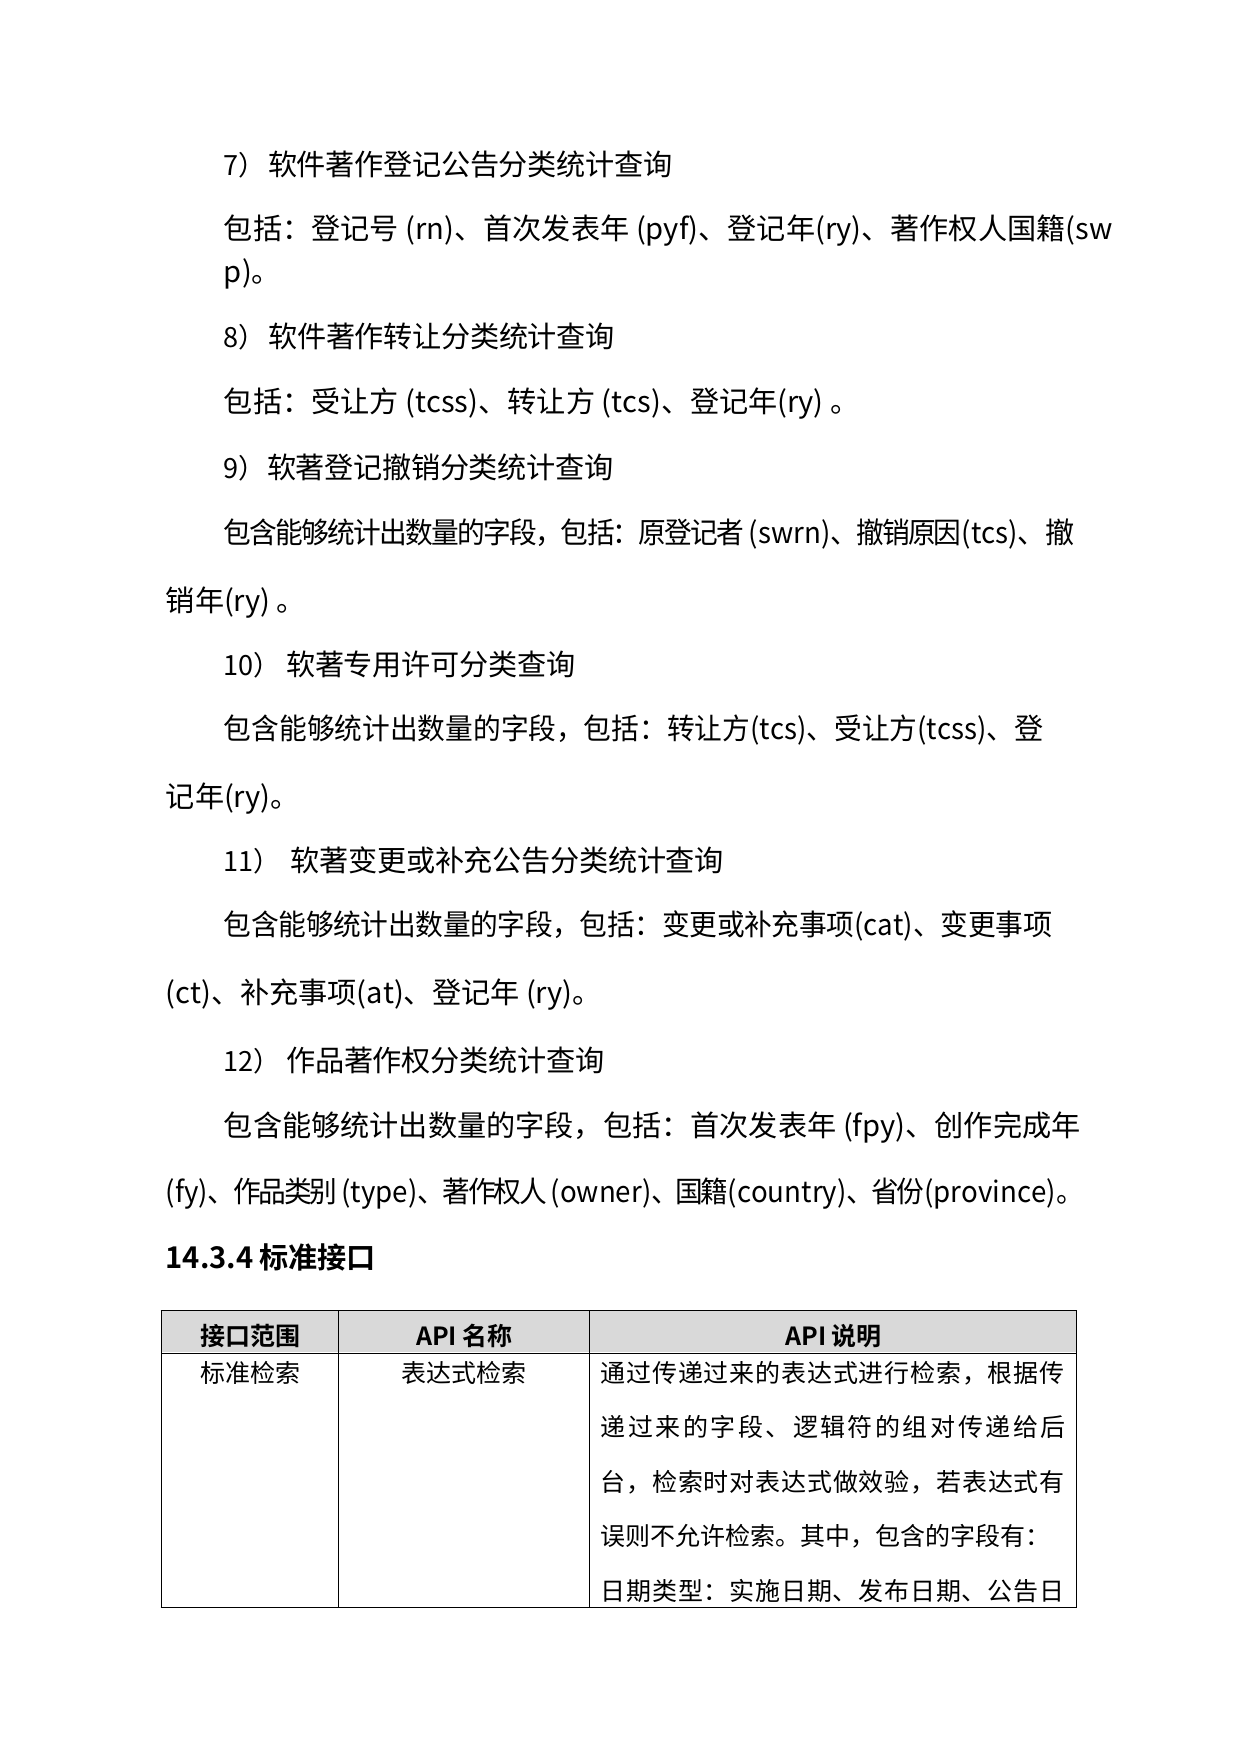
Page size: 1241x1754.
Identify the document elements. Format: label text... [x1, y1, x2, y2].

table_cell 表达式检索 [339, 1354, 589, 1607]
text 包含能够统计出数量的字段，包括：首次发表年 (fpy)、创作完成年 [224, 1103, 1134, 1145]
text 包含能够统计出数量的字段，包括：原登记者 (swrn)、撤销原因(tcs)、撤销年(ry) 。 [166, 509, 1090, 620]
text 包括：登记号 (rn)、首次发表年 (pyf)、登记年(ry)、著作权人国籍(swp)。 [224, 206, 1134, 291]
text 包含能够统计出数量的字段，包括：变更或补充事项(cat)、变更事项(ct)、补充事项(at)、登记年 (ry)。 [166, 902, 1070, 1012]
table_header API说明 [590, 1311, 1076, 1352]
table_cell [590, 1354, 1076, 1607]
list 软著专用许可分类查询 [224, 645, 1134, 683]
list 软件著作转让分类统计查询 [224, 313, 1134, 356]
table_header 接口范围 [162, 1311, 338, 1352]
text 14.3.4标准接口 [166, 1235, 1134, 1277]
list 软件著作登记公告分类统计查询 [224, 146, 1134, 183]
list 作品著作权分类统计查询 [224, 1038, 1134, 1080]
table_header API名称 [339, 1311, 589, 1352]
table_cell 标准检索 [162, 1354, 338, 1607]
text 包含能够统计出数量的字段，包括：转让方(tcs)、受让方(tcss)、登记年(ry)。 [166, 706, 1064, 816]
text (fy)、作品类别 (type)、著作权人 (owner)、国籍(country)、省份(province)。 [166, 1168, 1134, 1211]
list 软著登记撤销分类统计查询 [224, 444, 1134, 486]
text 包括：受让方 (tcss)、转让方 (tcs)、登记年(ry) 。 [224, 379, 1134, 421]
list 软著变更或补充公告分类统计查询 [224, 842, 1134, 879]
